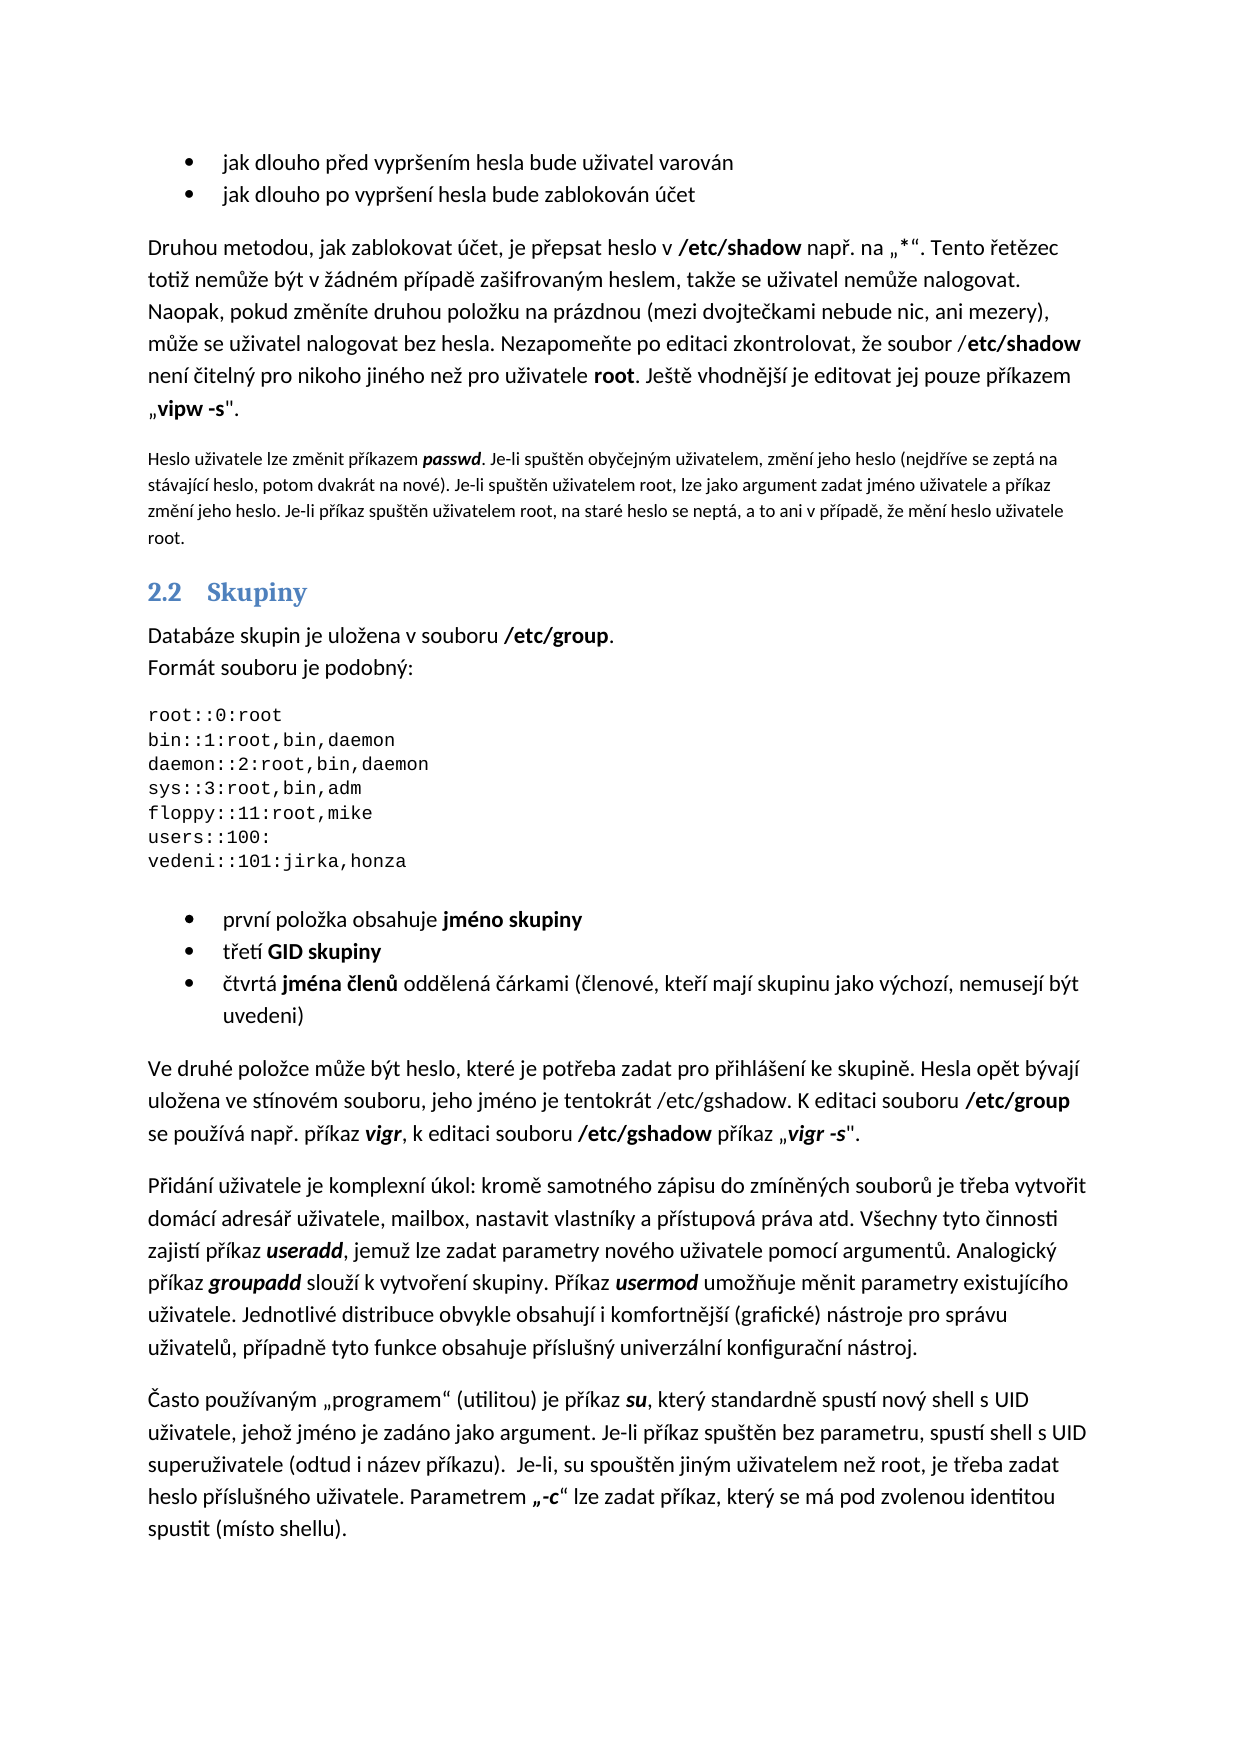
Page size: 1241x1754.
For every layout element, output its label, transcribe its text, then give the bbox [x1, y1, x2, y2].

text daemon::2:root,bin,daemon [148, 755, 1093, 776]
list čtvrtá jména členů oddělená čárkami (členové, kteří mají skupinu jako výchozí, nemusejí být uvedeni) [185, 969, 1093, 1029]
text root::0:root [148, 706, 1093, 727]
text Ve druhé položce může být heslo, které je potřeba zadat pro přihlášení ke skupině. Hesla opět bývají uložena ve stínovém souboru, jeho jméno je tentokrát /etc/gshadow. K editaci souboru /etc/group se používá např. příkaz vigr, k editaci souboru /etc/gshadow příkaz „vigr -s". [148, 1054, 1093, 1147]
text vedeni::101:jirka,honza [148, 852, 1093, 873]
text Přidání uživatele je komplexní úkol: kromě samotného zápisu do zmíněných souborů je třeba vytvořit domácí adresář uživatele, mailbox, nastavit vlastníky a přístupová práva atd. Všechny tyto činnosti zajistí příkaz useradd, jemuž lze zadat parametry nového uživatele pomocí argumentů. Analogický příkaz groupadd slouží k vytvoření skupiny. Příkaz usermod umožňuje měnit parametry existujícího uživatele. Jednotlivé distribuce obvykle obsahují i komfortnější (grafické) nástroje pro správu uživatelů, případně tyto funkce obsahuje příslušný univerzální konfigurační nástroj. [148, 1172, 1093, 1361]
text bin::1:root,bin,daemon [148, 730, 1093, 752]
text Často používaným „programem“ (utilitou) je příkaz su, který standardně spustí nový shell s UID uživatele, jehož jméno je zadáno jako argument. Je-li příkaz spuštěn bez parametru, spustí shell s UID superuživatele (odtud i název příkazu). Je-li, su spouštěn jiným uživatelem než root, je třeba zadat heslo příslušného uživatele. Parametrem „-c“ lze zadat příkaz, který se má pod zvolenou identitou spustit (místo shellu). [148, 1386, 1093, 1542]
subtitle Skupiny [148, 577, 1093, 608]
text users::100: [148, 828, 1093, 849]
text Databáze skupin je uložena v souboru /etc/group. Formát souboru je podobný: [148, 621, 1093, 681]
text floppy::11:root,mike [148, 803, 1093, 825]
text Heslo uživatele lze změnit příkazem passwd. Je-li spuštěn obyčejným uživatelem, změní jeho heslo (nejdříve se zeptá na stávající heslo, potom dvakrát na nové). Je-li spuštěn uživatelem root, lze jako argument zadat jméno uživatele a příkaz změní jeho heslo. Je-li příkaz spuštěn uživatelem root, na staré heslo se neptá, a to ani v případě, že mění heslo uživatele root. [148, 447, 1093, 549]
list jak dlouho před vypršením hesla bude uživatel varován [185, 148, 1093, 176]
text sys::3:root,bin,adm [148, 779, 1093, 800]
list první položka obsahuje jméno skupiny [185, 905, 1093, 933]
text Druhou metodou, jak zablokovat účet, je přepsat heslo v /etc/shadow např. na „*“. Tento řetězec totiž nemůže být v žádném případě zašifrovaným heslem, takže se uživatel nemůže nalogovat. Naopak, pokud změníte druhou položku na prázdnou (mezi dvojtečkami nebude nic, ani mezery), může se uživatel nalogovat bez hesla. Nezapomeňte po editaci zkontrolovat, že soubor /etc/shadow není čitelný pro nikoho jiného než pro uživatele root. Ještě vhodnější je editovat jej pouze příkazem „vipw -s". [148, 233, 1093, 422]
list třetí GID skupiny [185, 937, 1093, 965]
list jak dlouho po vypršení hesla bude zablokován účet [185, 180, 1093, 208]
